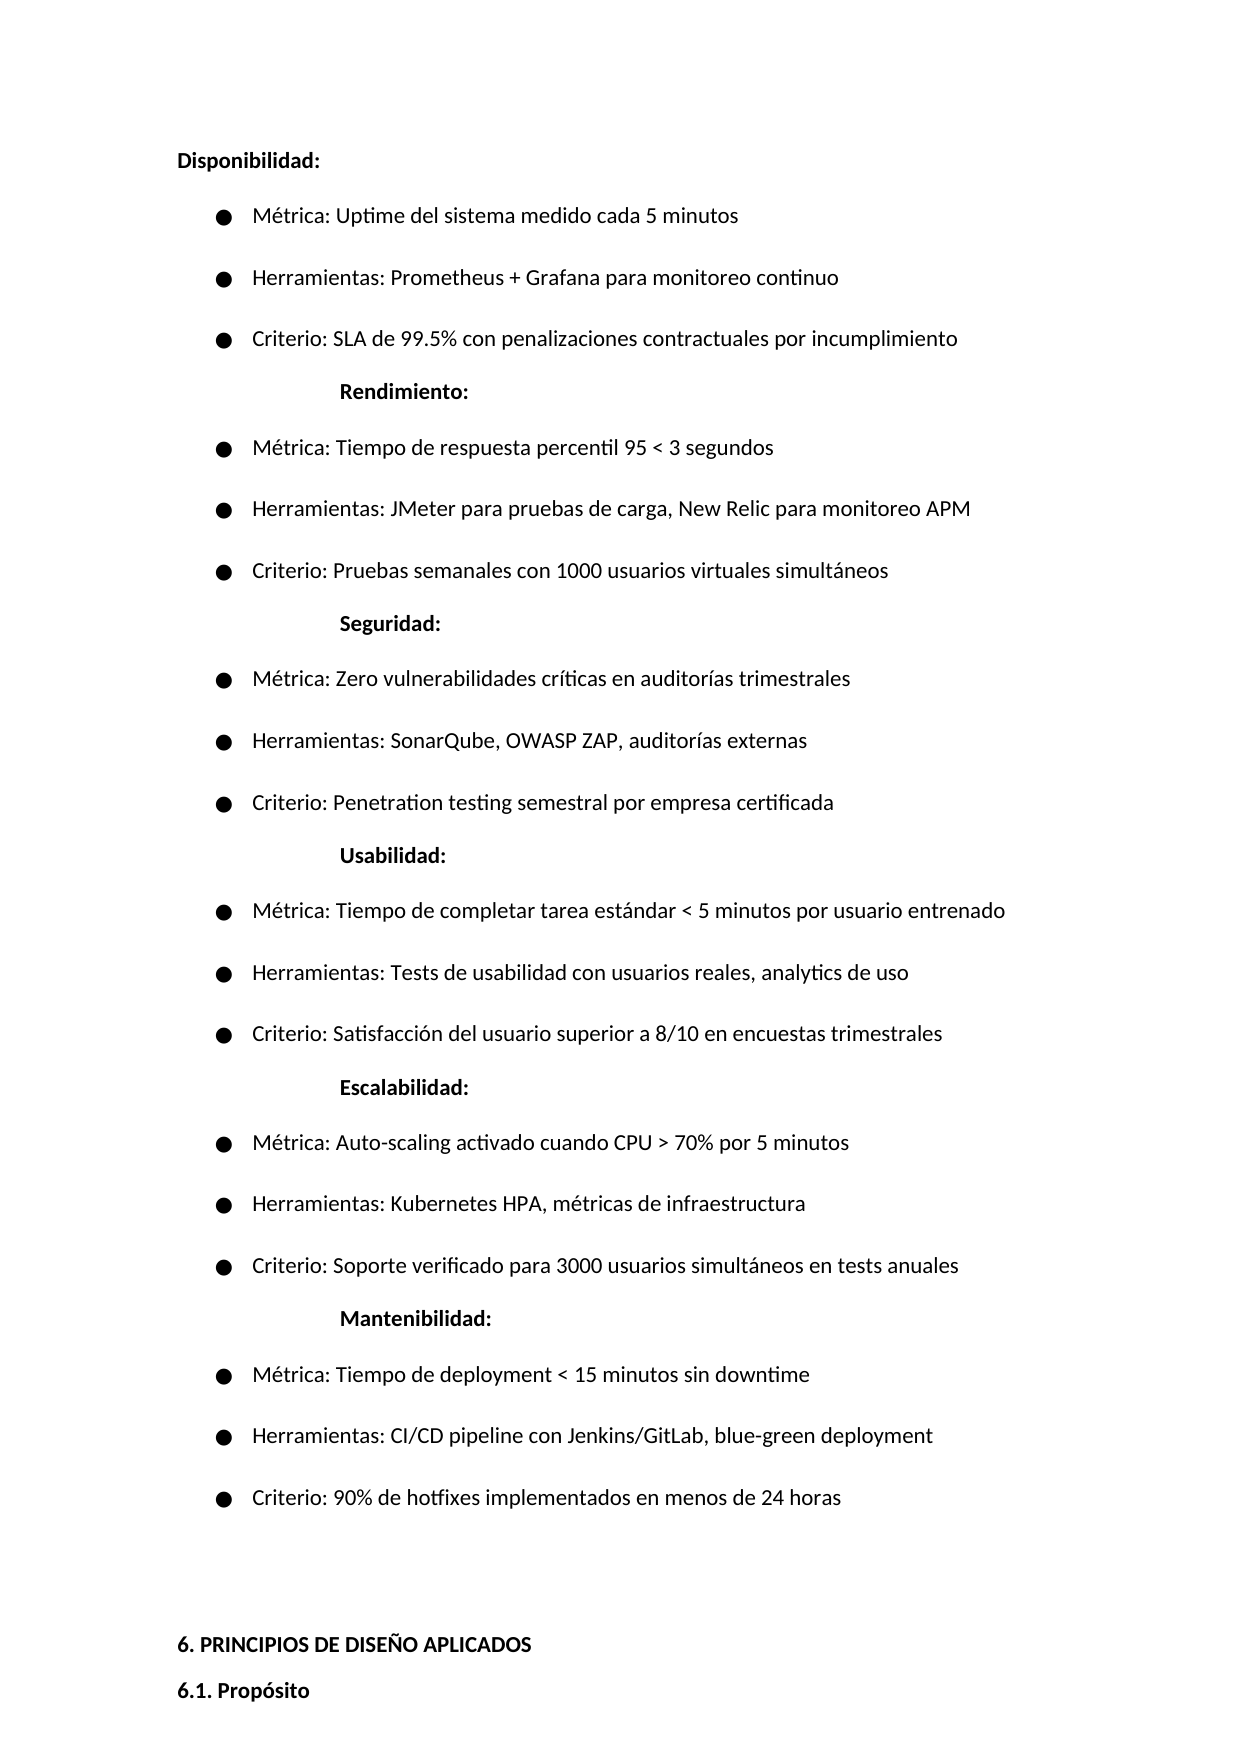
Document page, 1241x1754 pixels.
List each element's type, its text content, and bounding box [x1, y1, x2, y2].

list Herramientas: Tests de usabilidad con usuarios reales, analytics de uso [214, 949, 1211, 992]
list Herramientas: Prometheus + Grafana para monitoreo continuo [214, 254, 1211, 297]
list Herramientas: SonarQube, OWASP ZAP, auditorías externas [214, 718, 1211, 761]
list Criterio: 90% de hotfixes implementados en menos de 24 horas [214, 1474, 1211, 1517]
list Métrica: Uptime del sistema medido cada 5 minutos [214, 193, 1211, 236]
list Métrica: Tiempo de deployment < 15 minutos sin downtime [214, 1351, 1211, 1394]
subtitle Rendimiento: [177, 377, 1211, 406]
subtitle Propósito [177, 1677, 1211, 1705]
subtitle PRINCIPIOS DE DISEÑO APLICADOS [177, 1630, 1211, 1658]
list Métrica: Tiempo de completar tarea estándar < 5 minutos por usuario entrenado [214, 888, 1211, 930]
subtitle Usabilidad: [177, 841, 1211, 869]
list Métrica: Zero vulnerabilidades críticas en auditorías trimestrales [214, 656, 1211, 699]
subtitle Escalabilidad: [177, 1073, 1211, 1101]
list Métrica: Auto-scaling activado cuando CPU > 70% por 5 minutos [214, 1119, 1211, 1162]
subtitle Seguridad: [177, 609, 1211, 637]
list Métrica: Tiempo de respuesta percentil 95 < 3 segundos [214, 424, 1211, 467]
list Criterio: Pruebas semanales con 1000 usuarios virtuales simultáneos [214, 547, 1211, 590]
text Disponibilidad: [177, 146, 1211, 174]
list Herramientas: CI/CD pipeline con Jenkins/GitLab, blue-green deployment [214, 1413, 1211, 1456]
list Criterio: Penetration testing semestral por empresa certificada [214, 779, 1211, 822]
list Herramientas: Kubernetes HPA, métricas de infraestructura [214, 1181, 1211, 1224]
list Criterio: SLA de 99.5% con penalizaciones contractuales por incumplimiento [214, 316, 1211, 359]
list Herramientas: JMeter para pruebas de carga, New Relic para monitoreo APM [214, 486, 1211, 529]
list Criterio: Satisfacción del usuario superior a 8/10 en encuestas trimestrales [214, 1011, 1211, 1054]
list Criterio: Soporte verificado para 3000 usuarios simultáneos en tests anuales [214, 1243, 1211, 1286]
subtitle Mantenibilidad: [177, 1304, 1211, 1332]
